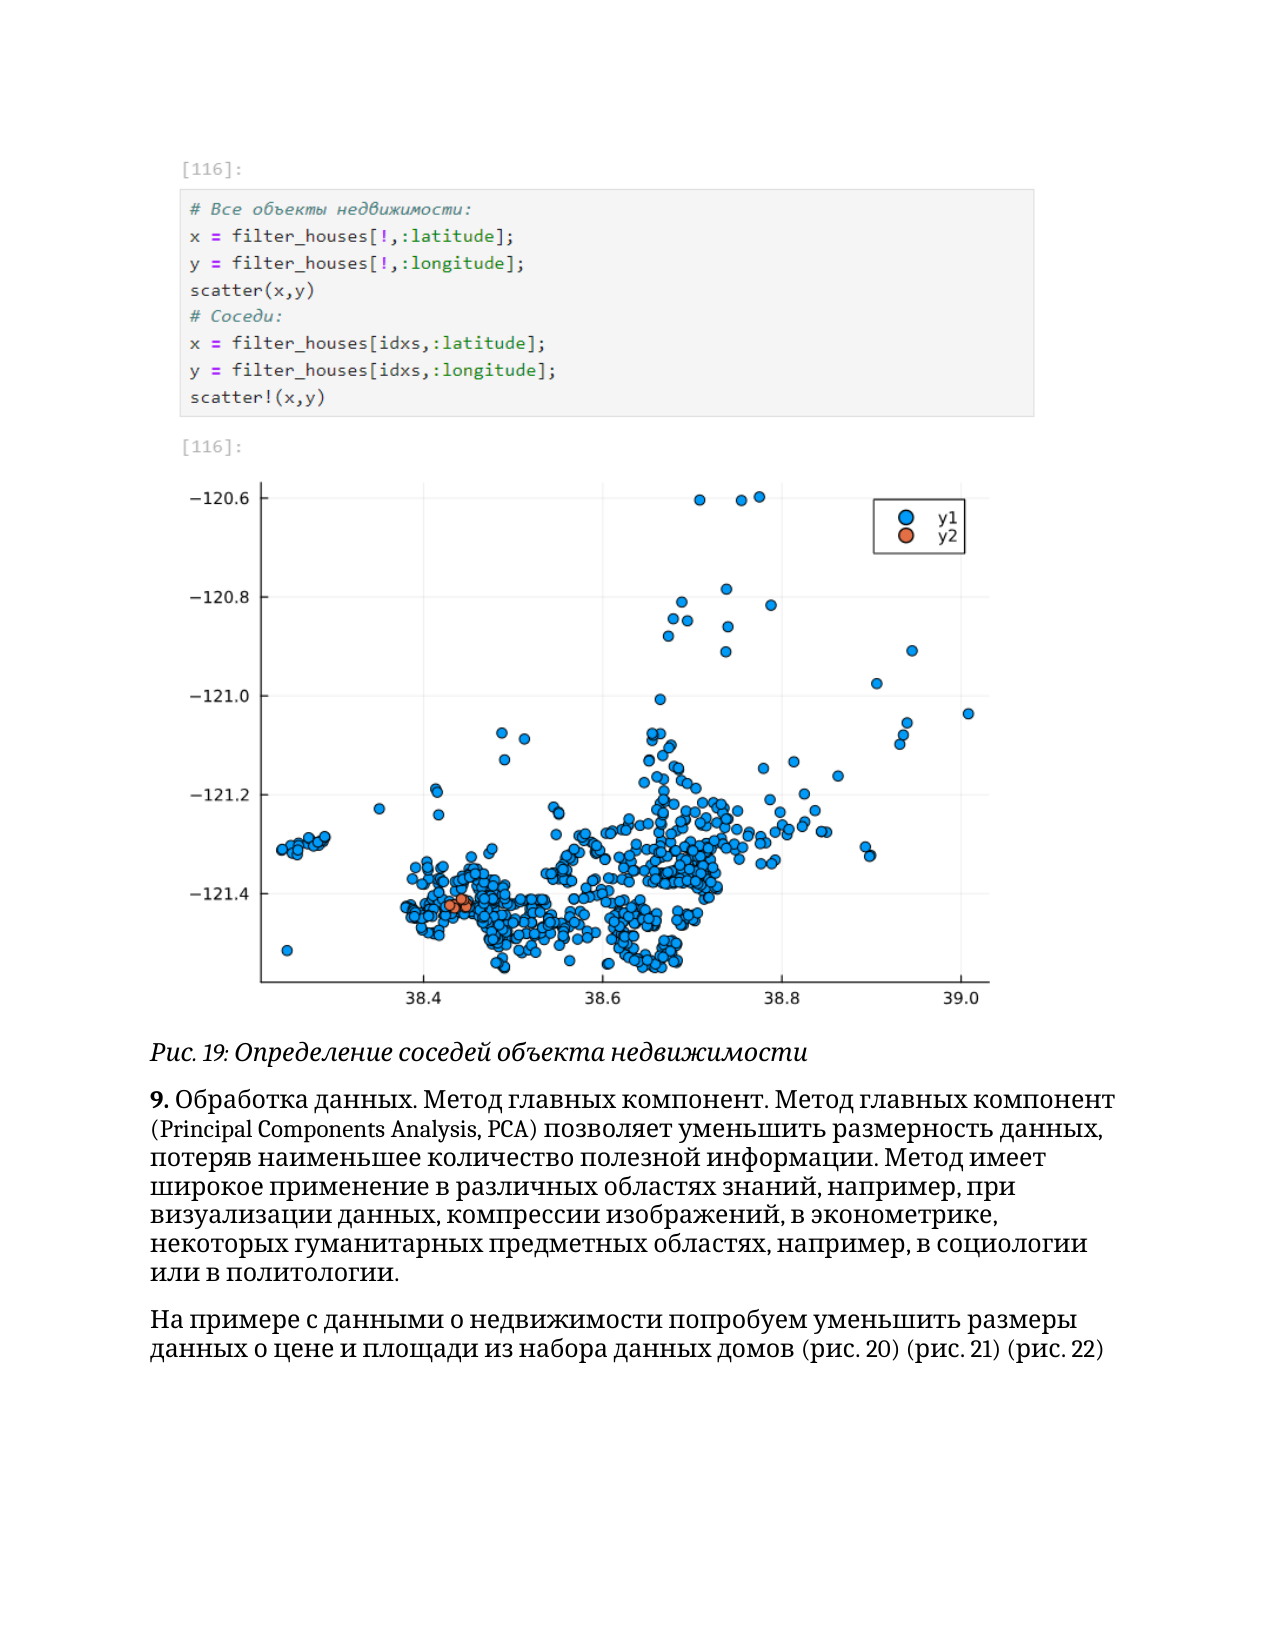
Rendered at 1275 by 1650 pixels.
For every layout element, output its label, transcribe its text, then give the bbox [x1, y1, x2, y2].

text Рис. 19: Определение соседей объекта недвижимости [150, 1039, 1125, 1067]
text 9. Обработка данных. Метод главных компонент. Метод главных компонент (Principal Components Analysis, PCA) позволяет уменьшить размерность данных, потеряв наименьшее количество полезной информации. Метод имеет широкое применение в различных областях знаний, например, при визуализации данных, компрессии изображений, в эконометрике, некоторых гуманитарных предметных областях, например, в социологии или в политологии. [150, 1086, 1125, 1287]
text На примере с данными о недвижимости попробуем уменьшить размеры данных о цене и площади из набора данных домов (рис. 20) (рис. 21) (рис. 22) [150, 1306, 1125, 1364]
picture [168, 150, 1044, 1018]
